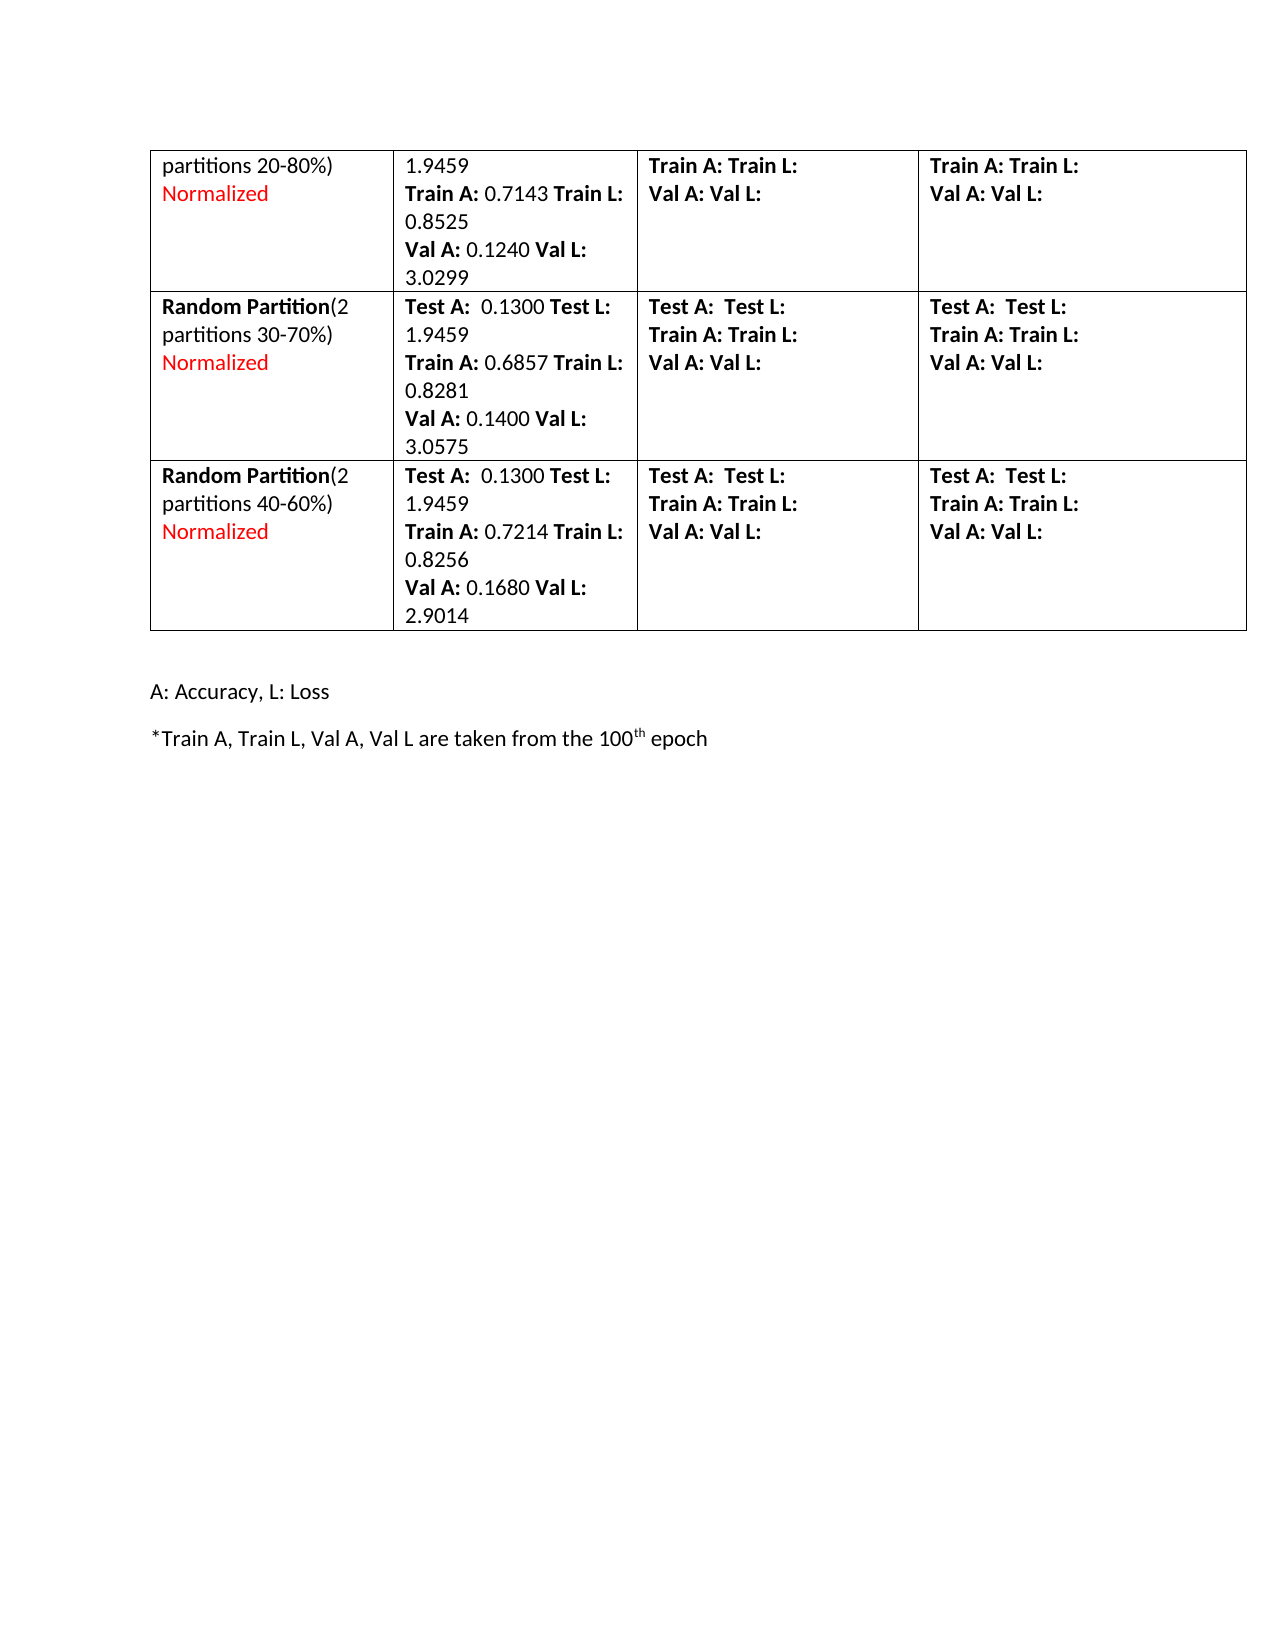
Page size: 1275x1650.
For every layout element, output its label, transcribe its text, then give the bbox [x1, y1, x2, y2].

table_cell Test A: 0.1300 Test L: 1.9459 Train A: 0.7214 Train L: 0.8256 Val A: 0.1680 Val L: 2.9014 [394, 461, 637, 629]
table_cell Test A: Test L: Train A: Train L: Val A: Val L: [638, 292, 918, 460]
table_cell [394, 151, 637, 291]
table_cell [919, 151, 1246, 291]
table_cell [151, 151, 393, 291]
table_cell Test A: 0.1300 Test L: 1.9459 Train A: 0.6857 Train L: 0.8281 Val A: 0.1400 Val L: 3.0575 [394, 292, 637, 460]
table_cell Random Partition(2 partitions 30-70%) Normalized [151, 292, 393, 460]
table_cell Test A: Test L: Train A: Train L: Val A: Val L: [919, 461, 1246, 629]
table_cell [638, 151, 918, 291]
text *Train A, Train L, Val A, Val L are taken from the 100th epoch [150, 724, 1125, 752]
table_cell Test A: Test L: Train A: Train L: Val A: Val L: [919, 292, 1246, 460]
text A: Accuracy, L: Loss [150, 677, 1125, 705]
table_cell Test A: Test L: Train A: Train L: Val A: Val L: [638, 461, 918, 629]
table_cell Random Partition(2 partitions 40-60%) Normalized [151, 461, 393, 629]
